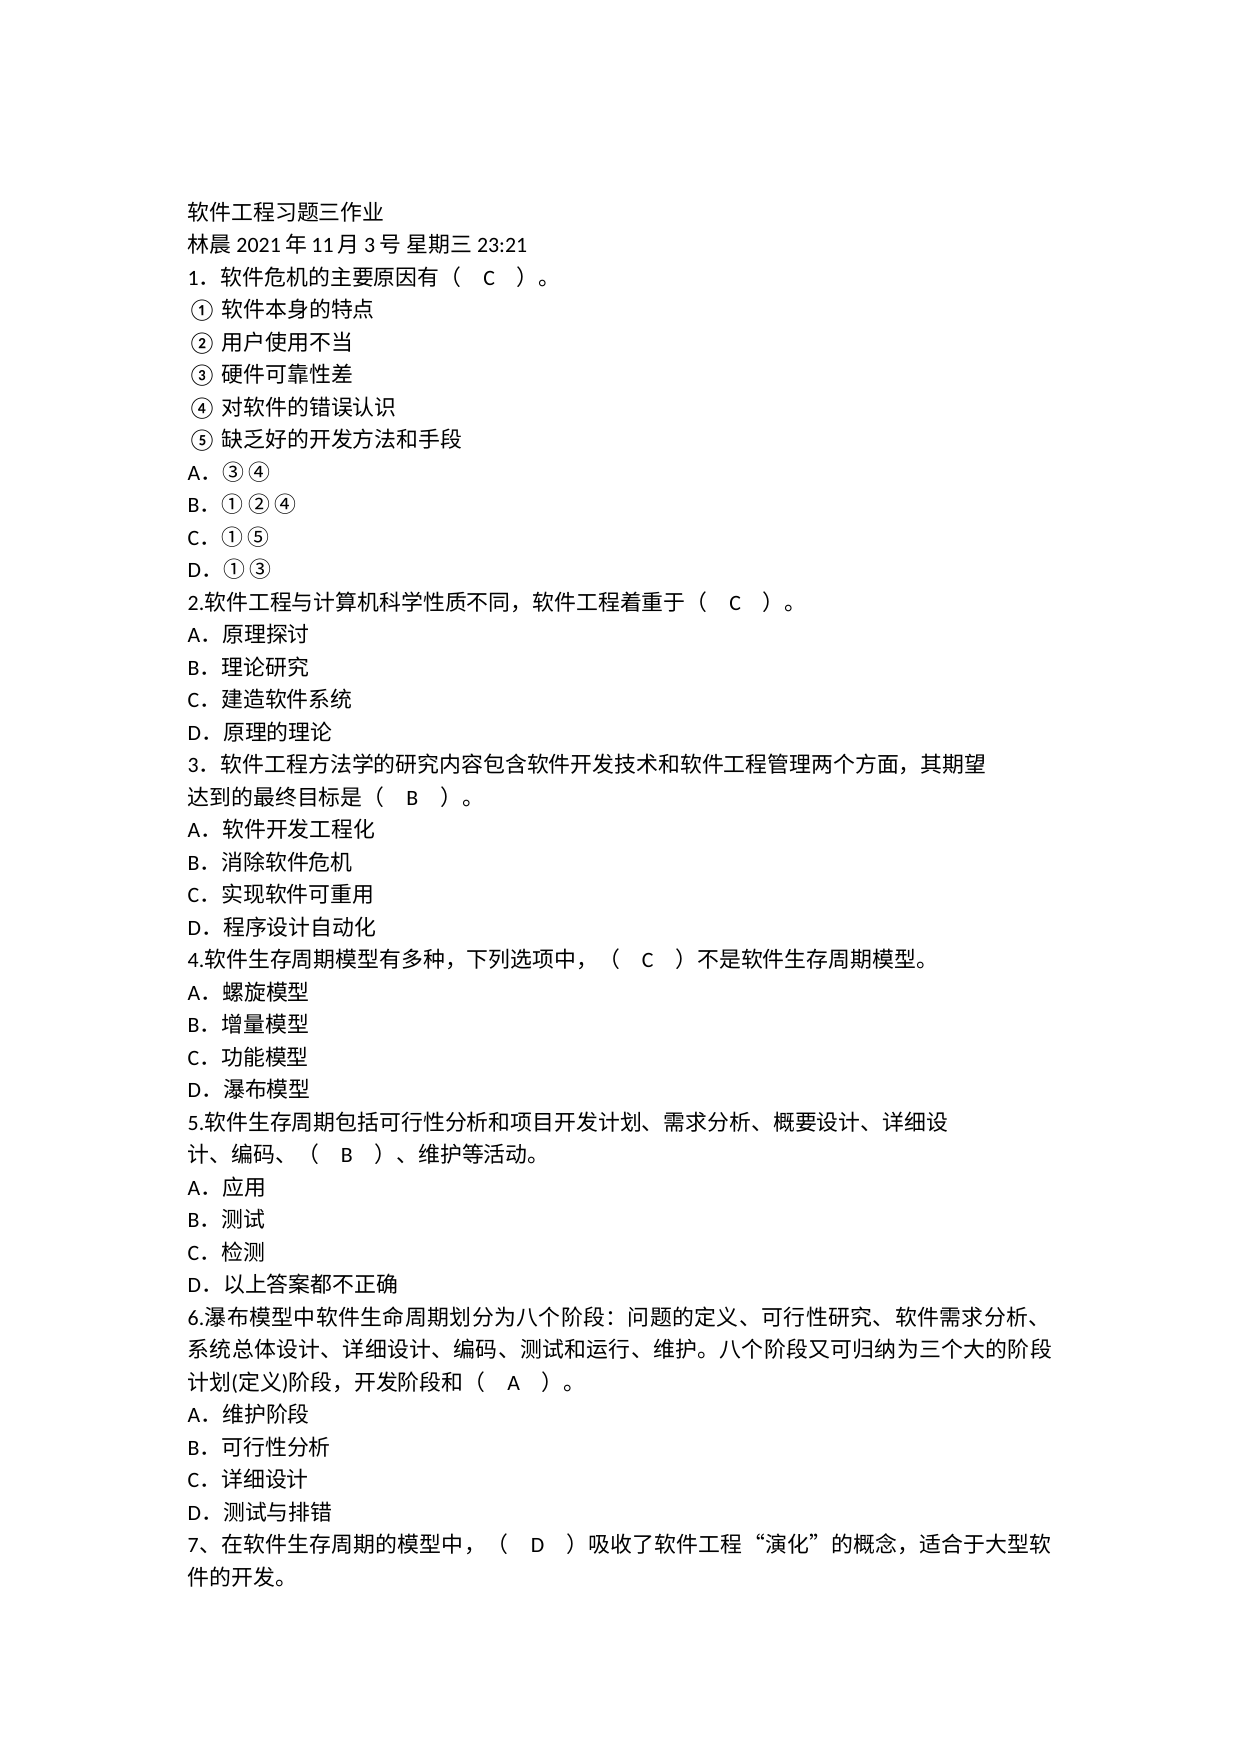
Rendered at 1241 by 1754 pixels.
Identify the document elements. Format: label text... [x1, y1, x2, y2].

text ⑤ 缺乏好的开发方法和手段 [187, 422, 1053, 454]
text B．测试 [187, 1202, 1053, 1234]
text ④ 对软件的错误认识 [187, 389, 1053, 422]
text A．螺旋模型 [187, 974, 1053, 1007]
text B．增量模型 [187, 1007, 1053, 1039]
text 1．软件危机的主要原因有（ C ）。 [187, 259, 1053, 292]
text A．原理探讨 [187, 617, 1053, 649]
text 3．软件工程方法学的研究内容包含软件开发技术和软件工程管理两个方面，其期望 [187, 747, 1053, 779]
text B．可行性分析 [187, 1429, 1053, 1462]
text 4.软件生存周期模型有多种，下列选项中，（ C ）不是软件生存周期模型。 [187, 942, 1053, 974]
text A．③ ④ [187, 454, 1053, 487]
text A．软件开发工程化 [187, 812, 1053, 844]
text B．理论研究 [187, 649, 1053, 682]
text ① 软件本身的特点 [187, 292, 1053, 324]
text C．① ⑤ [187, 519, 1053, 552]
text 软件工程习题三作业 [187, 194, 1053, 227]
text 5.软件生存周期包括可行性分析和项目开发计划、需求分析、概要设计、详细设 [187, 1104, 1053, 1137]
text C．建造软件系统 [187, 682, 1053, 714]
text C．实现软件可重用 [187, 877, 1053, 909]
text C．检测 [187, 1234, 1053, 1267]
text 计、编码、（ B ）、维护等活动。 [187, 1137, 1053, 1169]
text D．以上答案都不正确 [187, 1267, 1053, 1299]
text D．瀑布模型 [187, 1072, 1053, 1104]
text 2.软件工程与计算机科学性质不同，软件工程着重于（ C ）。 [187, 584, 1053, 617]
text 7、在软件生存周期的模型中，（ D ）吸收了软件工程“演化”的概念，适合于大型软件的开发。 [187, 1527, 1053, 1592]
text C．功能模型 [187, 1039, 1053, 1072]
text A．应用 [187, 1169, 1053, 1202]
text ② 用户使用不当 [187, 324, 1053, 357]
text D．测试与排错 [187, 1494, 1053, 1527]
text ③ 硬件可靠性差 [187, 357, 1053, 389]
text 达到的最终目标是（ B ）。 [187, 779, 1053, 812]
text 林晨 2021年11月3号 星期三 23:21 [187, 227, 1053, 259]
text B．消除软件危机 [187, 844, 1053, 877]
text A．维护阶段 [187, 1397, 1053, 1429]
text D．原理的理论 [187, 714, 1053, 747]
text C．详细设计 [187, 1462, 1053, 1494]
text D．程序设计自动化 [187, 909, 1053, 942]
text 6.瀑布模型中软件生命周期划分为八个阶段：问题的定义、可行性研究、软件需求分析、系统总体设计、详细设计、编码、测试和运行、维护。八个阶段又可归纳为三个大的阶段：计划(定义)阶段，开发阶段和（ A ）。 [187, 1299, 1053, 1397]
text B．① ② ④ [187, 487, 1053, 519]
text D．① ③ [187, 552, 1053, 584]
